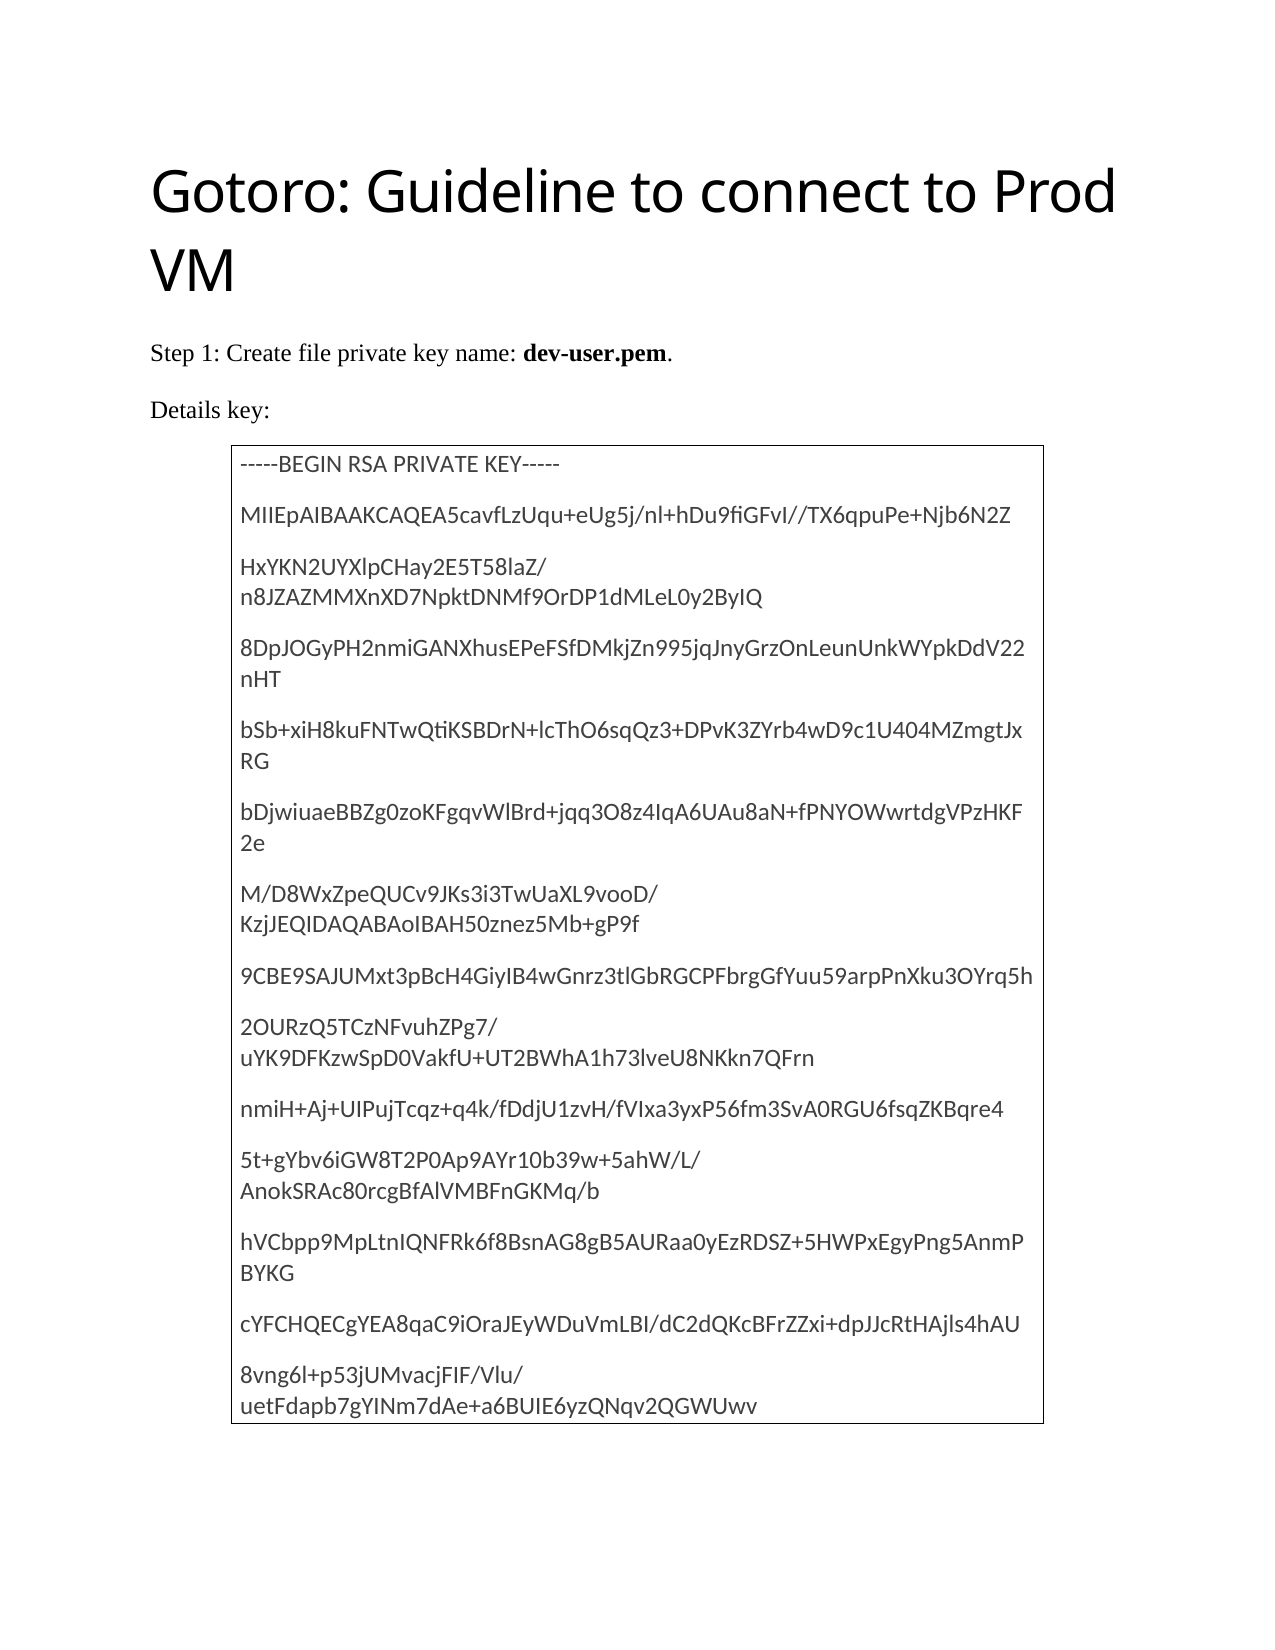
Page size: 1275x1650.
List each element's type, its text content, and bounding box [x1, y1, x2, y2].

text MIIEpAIBAAKCAQEA5cavfLzUqu+eUg5j/nl+hDu9fiGFvI//TX6qpuPe+Njb6N2Z [232, 496, 1043, 530]
text 9CBE9SAJUMxt3pBcH4GiyIB4wGnrz3tlGbRGCPFbrgGfYuu59arpPnXku3OYrq5h [232, 957, 1043, 991]
text bDjwiuaeBBZg0zoKFgqvWlBrd+jqq3O8z4IqA6UAu8aN+fPNYOWwrtdgVPzHKF2e [232, 793, 1043, 857]
text 8vng6l+p53jUMvacjFIF/Vlu/uetFdapb7gYINm7dAe+a6BUIE6yzQNqv2QGWUwv [232, 1357, 1043, 1423]
text 2OURzQ5TCzNFvuhZPg7/uYK9DFKzwSpD0VakfU+UT2BWhA1h73lveU8NKkn7QFrn [232, 1008, 1043, 1072]
text Step 1: Create file private key name: dev-user.pem. [150, 338, 1125, 366]
text HxYKN2UYXlpCHay2E5T58laZ/n8JZAZMMXnXD7NpktDNMf9OrDP1dMLeL0y2ByIQ [232, 547, 1043, 612]
text bSb+xiH8kuFNTwQtiKSBDrN+lcThO6sqQz3+DPvK3ZYrb4wD9c1U404MZmgtJxRG [232, 711, 1043, 775]
text Details key: [150, 395, 1125, 424]
text nmiH+Aj+UIPujTcqz+q4k/fDdjU1zvH/fVIxa3yxP56fm3SvA0RGU6fsqZKBqre4 [232, 1090, 1043, 1124]
text 5t+gYbv6iGW8T2P0Ap9AYr10b39w+5ahW/L/AnokSRAc80rcgBfAlVMBFnGKMq/b [232, 1141, 1043, 1206]
text M/D8WxZpeQUCv9JKs3i3TwUaXL9vooD/KzjJEQIDAQABAoIBAH50znez5Mb+gP9f [232, 875, 1043, 939]
text 8DpJOGyPH2nmiGANXhusEPeFSfDMkjZn995jqJnyGrzOnLeunUnkWYpkDdV22nHT [232, 629, 1043, 693]
title Gotoro: Guideline to connect to Prod VM [150, 150, 1125, 309]
text hVCbpp9MpLtnIQNFRk6f8BsnAG8gB5AURaa0yEzRDSZ+5HWPxEgyPng5AnmPBYKG [232, 1223, 1043, 1287]
text -----BEGIN RSA PRIVATE KEY----- [232, 446, 1043, 478]
text cYFCHQECgYEA8qaC9iOraJEyWDuVmLBI/dC2dQKcBFrZZxi+dpJJcRtHAjls4hAU [232, 1305, 1043, 1339]
